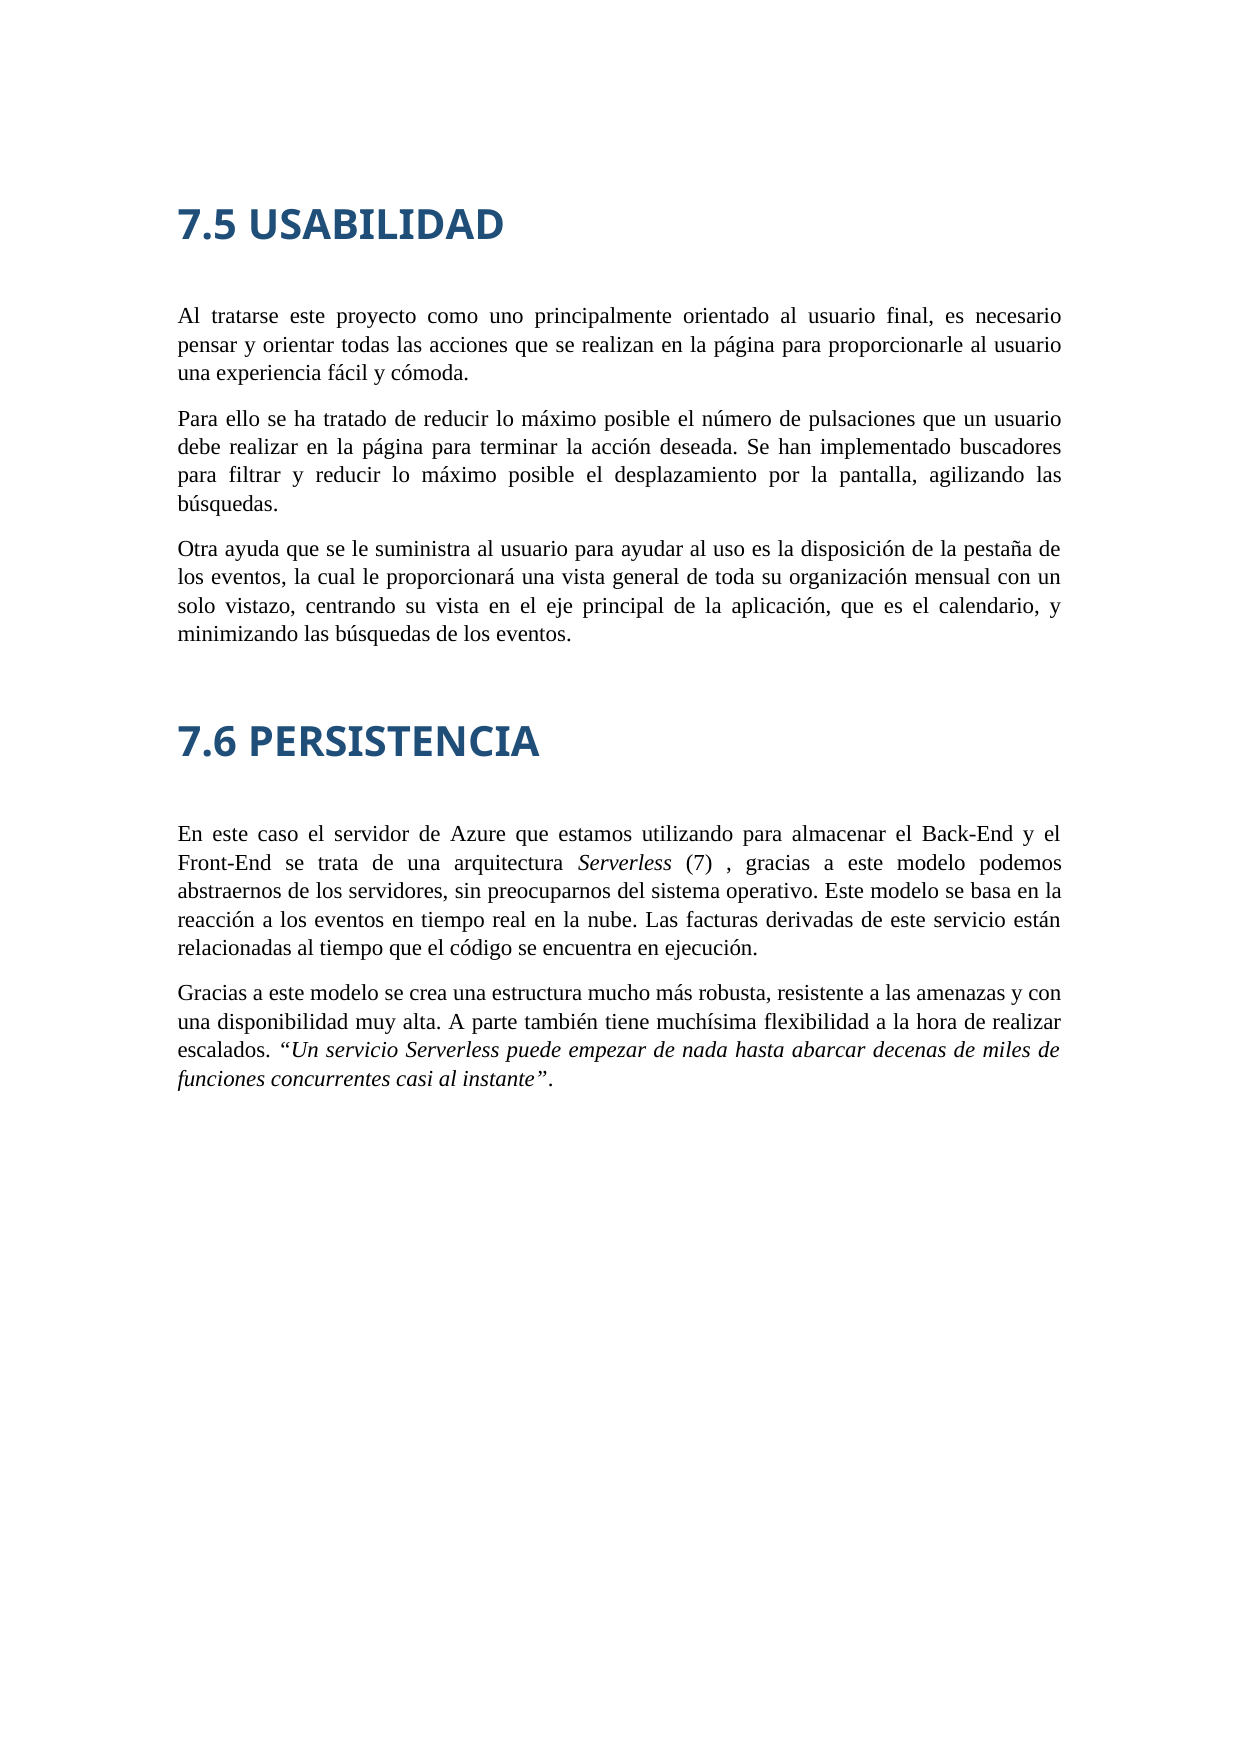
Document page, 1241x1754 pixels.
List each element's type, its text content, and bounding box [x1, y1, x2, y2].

text Otra ayuda que se le suministra al usuario para ayudar al uso es la disposición de la pestaña de los eventos, la cual le proporcionará una vista general de toda su organización mensual con un solo vistazo, centrando su vista en el eje principal de la aplicación, que es el calendario, y minimizando las búsquedas de los eventos. [177, 535, 1063, 647]
text Para ello se ha tratado de reducir lo máximo posible el número de pulsaciones que un usuario debe realizar en la página para terminar la acción deseada. Se han implementado buscadores para filtrar y reducir lo máximo posible el desplazamiento por la pantalla, agilizando las búsquedas. [177, 404, 1063, 516]
text En este caso el servidor de Azure que estamos utilizando para almacenar el Back-End y el Front-End se trata de una arquitectura Serverless , gracias a este modelo podemos abstraernos de los servidores, sin preocuparnos del sistema operativo. Este modelo se basa en la reacción a los eventos en tiempo real en la nube. Las facturas derivadas de este servicio están relacionadas al tiempo que el código se encuentra en ejecución. [177, 820, 1063, 961]
subtitle 7.5 USABILIDAD [177, 194, 1063, 251]
text Al tratarse este proyecto como uno principalmente orientado al usuario final, es necesario pensar y orientar todas las acciones que se realizan en la página para proporcionarle al usuario una experiencia fácil y cómoda. [177, 303, 1063, 386]
text Gracias a este modelo se crea una estructura mucho más robusta, resistente a las amenazas y con una disponibilidad muy alta. A parte también tiene muchísima flexibilidad a la hora de realizar escalados. “Un servicio Serverless puede empezar de nada hasta abarcar decenas de miles de funciones concurrentes casi al instante”. [177, 979, 1063, 1091]
subtitle 7.6 PERSISTENCIA [177, 712, 1063, 769]
